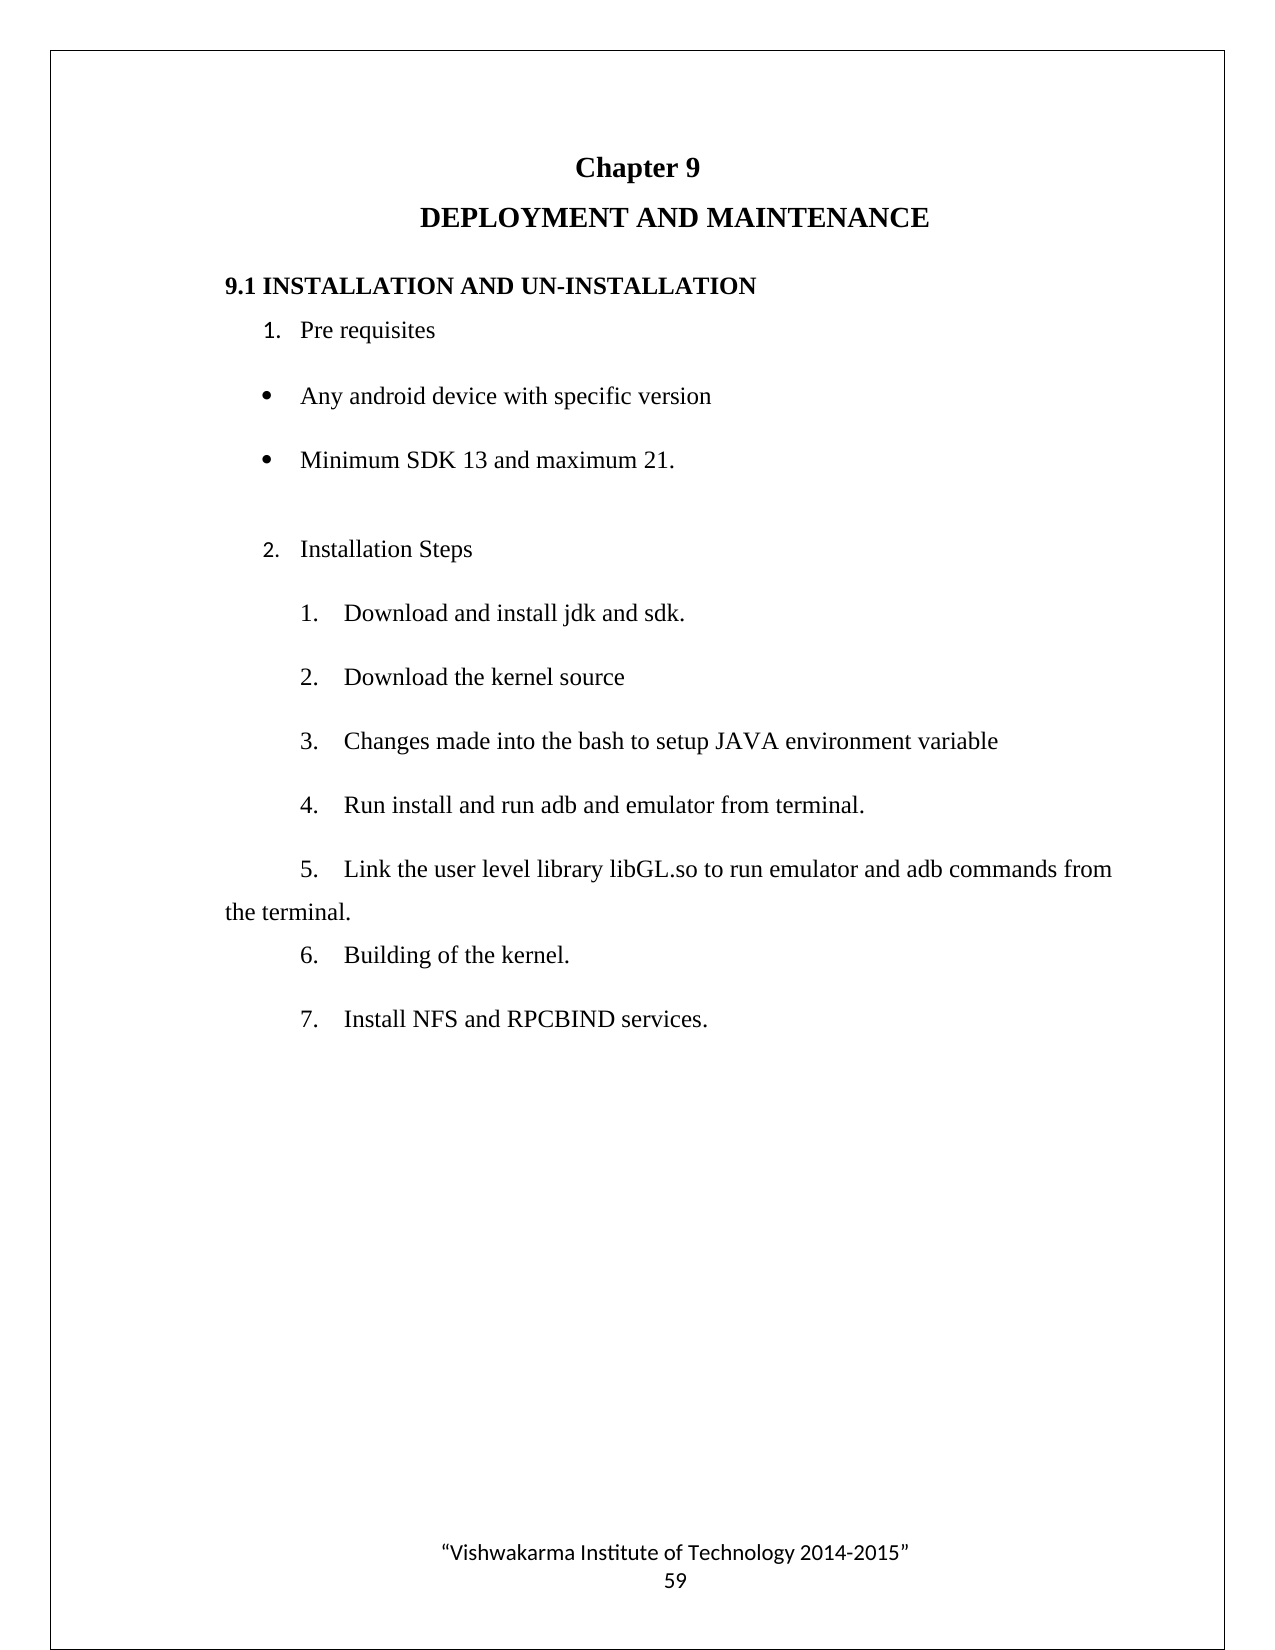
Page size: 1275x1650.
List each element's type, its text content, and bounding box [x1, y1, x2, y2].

text 9.1 INSTALLATION AND UN-INSTALLATION [225, 271, 1050, 300]
list Minimum SDK 13 and maximum 21. [262, 445, 1125, 474]
text Chapter 9 [225, 150, 1050, 183]
text 5. Link the user level library libGL.so to run emulator and adb commands from the terminal. [225, 854, 1125, 926]
list Installation Steps [262, 534, 1125, 563]
text 2. Download the kernel source [225, 662, 1125, 691]
text 1. Download and install jdk and sdk. [225, 598, 1125, 627]
text DEPLOYMENT AND MAINTENANCE [225, 200, 1125, 234]
text 3. Changes made into the bash to setup JAVA environment variable [225, 726, 1125, 755]
text 6. Building of the kernel. [225, 940, 1125, 969]
list Any android device with specific version [262, 381, 1125, 410]
list Pre requisites [262, 314, 1125, 345]
text 7. Install NFS and RPCBIND services. [225, 1004, 1125, 1033]
text 4. Run install and run adb and emulator from terminal. [225, 790, 1125, 819]
